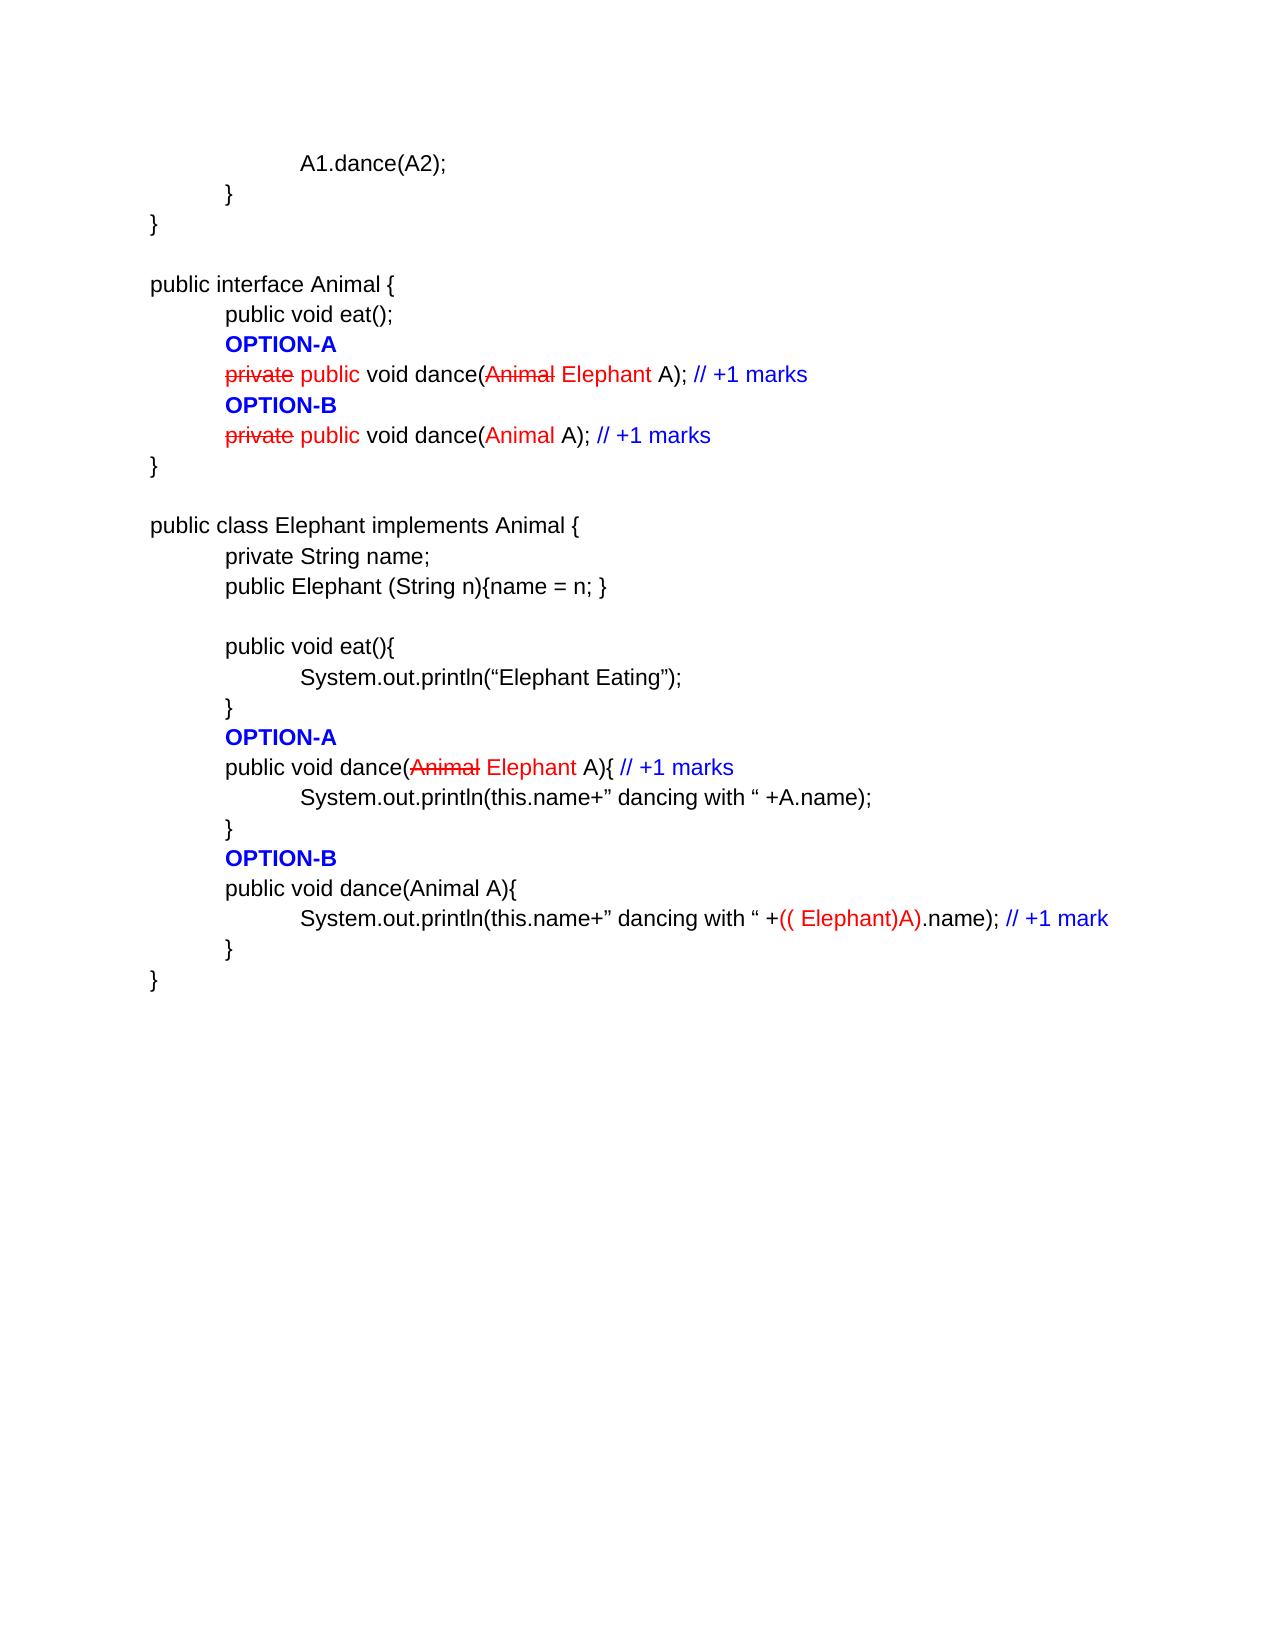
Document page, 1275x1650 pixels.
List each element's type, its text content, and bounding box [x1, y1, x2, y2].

text public void eat(){ [150, 633, 1125, 660]
text public void dance(Animal Elephant A){ // +1 marks [225, 754, 1125, 781]
text A1.dance(A2); [225, 150, 1125, 176]
text } [225, 694, 1125, 720]
text OPTION-B [225, 845, 1125, 871]
text public interface Animal { [150, 271, 1125, 297]
text } [150, 966, 1125, 992]
text } [150, 452, 1125, 478]
text System.out.println(“Elephant Eating”); [225, 663, 1125, 690]
text private String name; [150, 543, 1125, 569]
text public void dance(Animal A){ [225, 875, 1125, 901]
text System.out.println(this.name+” dancing with “ +(( Elephant)A).name); // +1 mark [225, 905, 1125, 932]
text public class Elephant implements Animal { [150, 512, 1125, 539]
text OPTION-A [225, 724, 1125, 750]
text public void eat(); [150, 301, 1125, 327]
text } [225, 814, 1125, 841]
text private public void dance(Animal Elephant A); // +1 marks [150, 361, 1125, 388]
text System.out.println(this.name+” dancing with “ +A.name); [225, 784, 1125, 811]
text OPTION-A [150, 331, 1125, 358]
text OPTION-B [225, 392, 1125, 418]
text public Elephant (String n){name = n; } [150, 573, 1125, 599]
text private public void dance(Animal A); // +1 marks [150, 422, 1125, 448]
text } [150, 210, 1125, 237]
text } [150, 180, 1125, 207]
text } [225, 935, 1125, 962]
